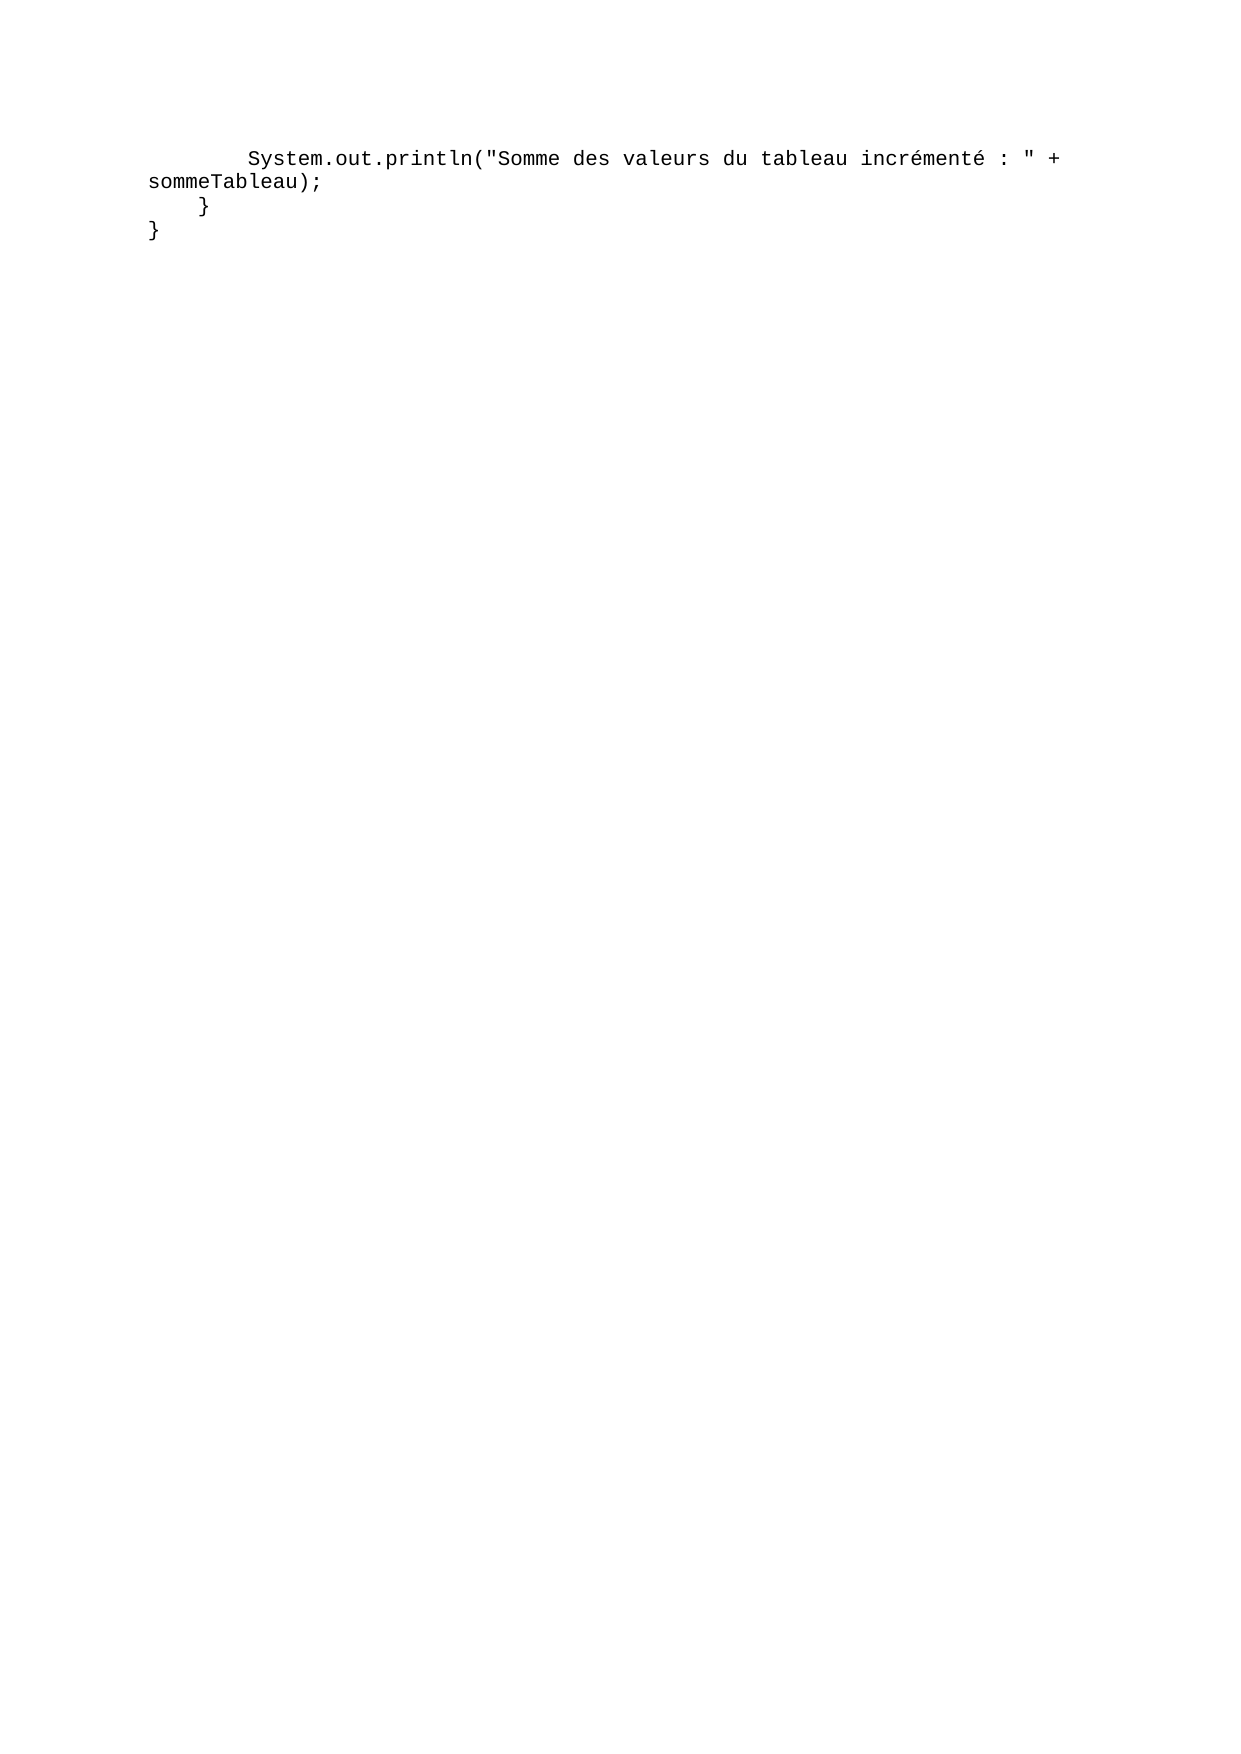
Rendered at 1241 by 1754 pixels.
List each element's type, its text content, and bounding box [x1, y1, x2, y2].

text System.out.println("Somme des valeurs du tableau incrémenté : " + sommeTableau); [148, 148, 1093, 195]
text } [148, 218, 1093, 242]
text } [148, 195, 1093, 218]
